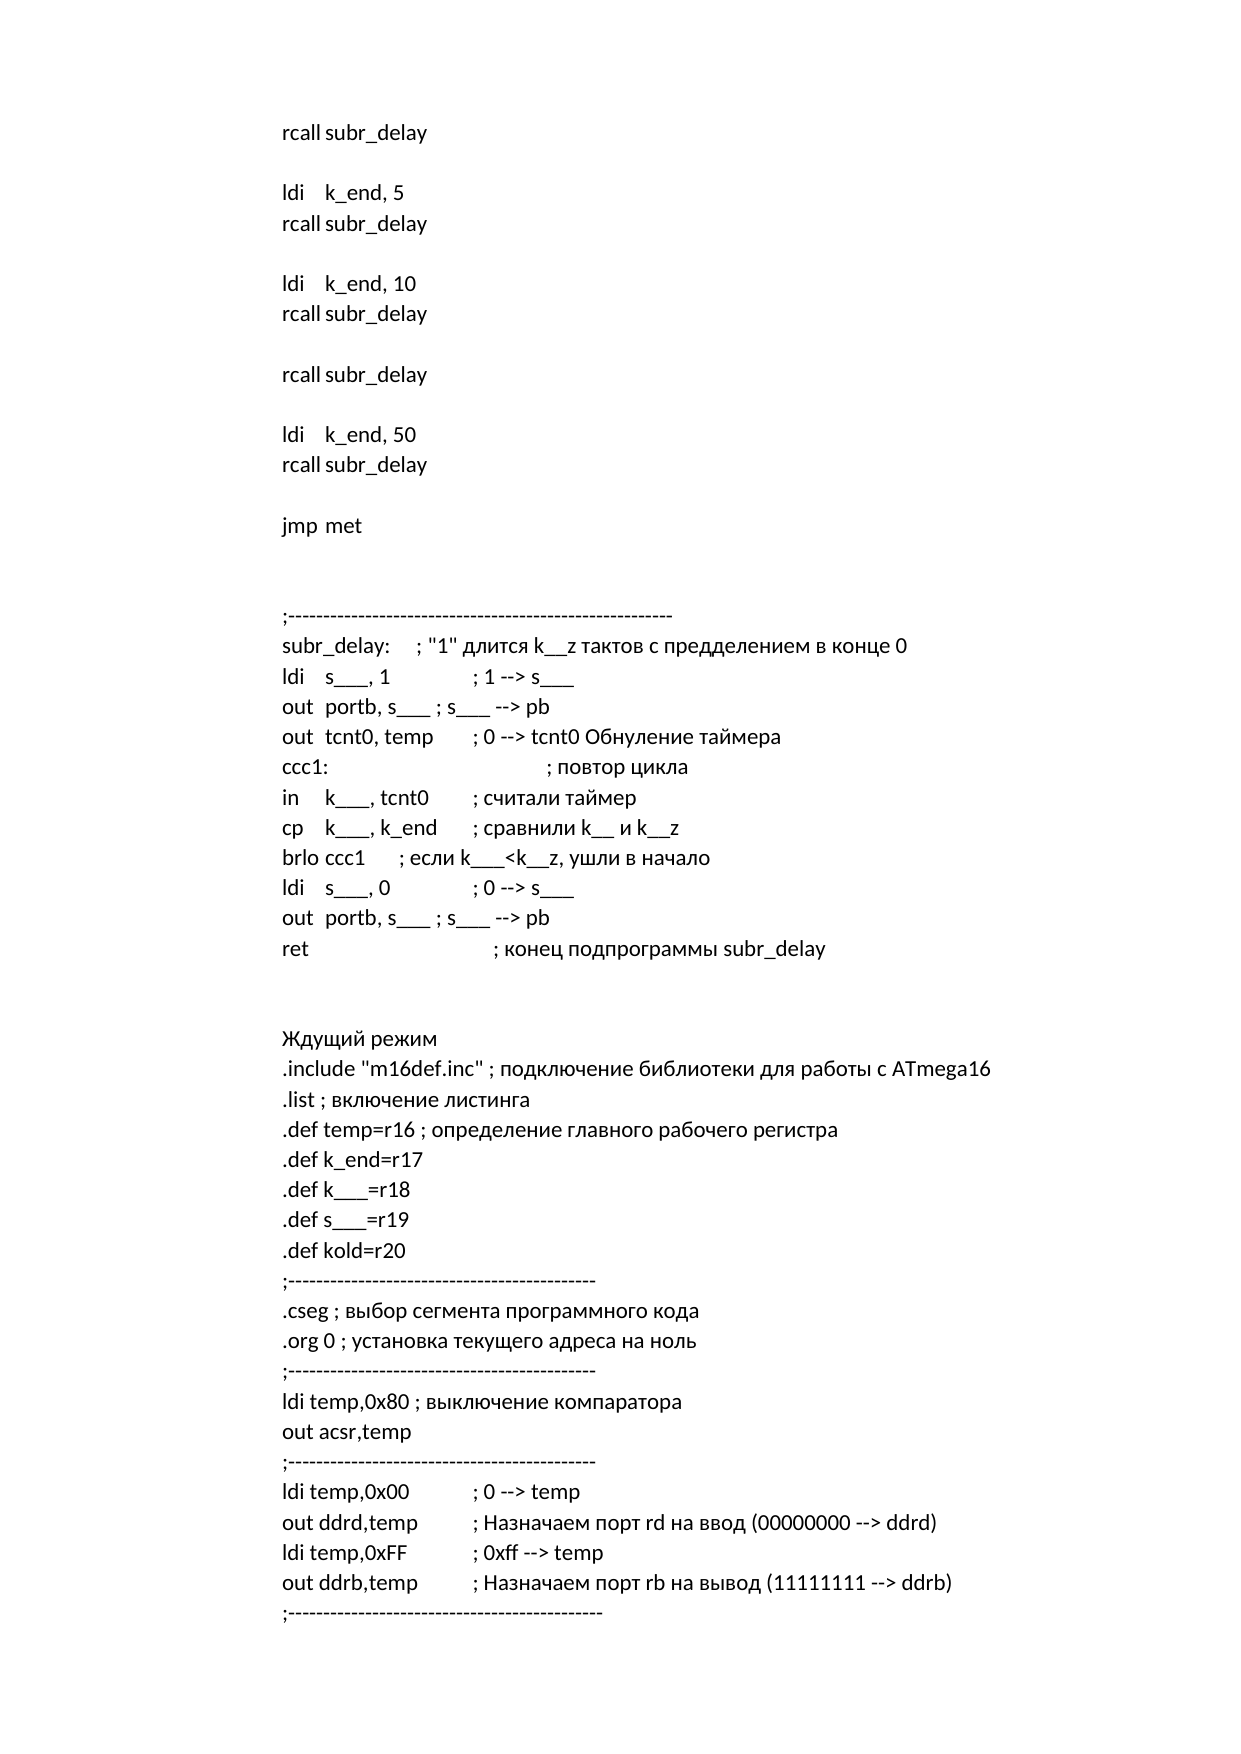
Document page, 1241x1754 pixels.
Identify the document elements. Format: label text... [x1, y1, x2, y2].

list ;-------------------------------------------- [282, 1447, 1152, 1475]
list ;------------------------------------------------------- [282, 601, 1152, 629]
list .def kold=r20 [282, 1236, 1152, 1264]
list ldi temp,0x80 ; выключение компаратора [282, 1387, 1152, 1415]
list ldi s___, 1 ; 1 --> s___ [282, 662, 1152, 690]
list ;-------------------------------------------- [282, 1357, 1152, 1385]
list Ждущий режим [282, 1024, 1152, 1052]
list .org 0 ; установка текущего адреса на ноль [282, 1326, 1152, 1354]
list out ddrd,temp ; Назначаем порт rd на ввод (00000000 --> ddrd) [282, 1508, 1152, 1536]
list .def temp=r16 ; определение главного рабочего регистра [282, 1115, 1152, 1143]
list .def k_end=r17 [282, 1145, 1152, 1173]
list out portb, s___ ; s___ --> pb [282, 903, 1152, 932]
list ccc1: ; повтор цикла [282, 752, 1152, 781]
list ldi temp,0x00 ; 0 --> temp [282, 1477, 1152, 1506]
list ldi temp,0xFF ; 0xff --> temp [282, 1538, 1152, 1566]
list .include "m16def.inc" ; подключение библиотеки для работы с ATmega16 [282, 1054, 1152, 1083]
list brlo ccc1 ; если k___<k__z, ушли в начало [282, 843, 1152, 871]
list rcall subr_delay [282, 450, 1152, 478]
list out tcnt0, temp ; 0 --> tcnt0 Обнуление таймера [282, 722, 1152, 750]
list subr_delay: ; "1" длится k__z тактов с предделением в конце 0 [282, 632, 1152, 660]
list ldi k_end, 50 [282, 420, 1152, 448]
list ldi k_end, 5 [282, 178, 1152, 207]
list ldi s___, 0 ; 0 --> s___ [282, 873, 1152, 901]
list out acsr,temp [282, 1417, 1152, 1445]
list rcall subr_delay [282, 209, 1152, 237]
list out portb, s___ ; s___ --> pb [282, 692, 1152, 720]
list .cseg ; выбор сегмента программного кода [282, 1296, 1152, 1324]
list cp k___, k_end ; сравнили k__ и k__z [282, 813, 1152, 841]
list ;--------------------------------------------- [282, 1598, 1152, 1626]
list rcall subr_delay [282, 118, 1152, 146]
list .def s___=r19 [282, 1206, 1152, 1234]
list ;-------------------------------------------- [282, 1266, 1152, 1294]
list .list ; включение листинга [282, 1085, 1152, 1113]
list jmp met [282, 511, 1152, 539]
list out ddrb,temp ; Назначаем порт rb на вывод (11111111 --> ddrb) [282, 1568, 1152, 1596]
list ldi k_end, 10 [282, 269, 1152, 297]
list ret ; конец подпрограммы subr_delay [282, 934, 1152, 962]
list rcall subr_delay [282, 299, 1152, 327]
list .def k___=r18 [282, 1175, 1152, 1203]
list rcall subr_delay [282, 360, 1152, 388]
list in k___, tcnt0 ; считали таймер [282, 783, 1152, 811]
